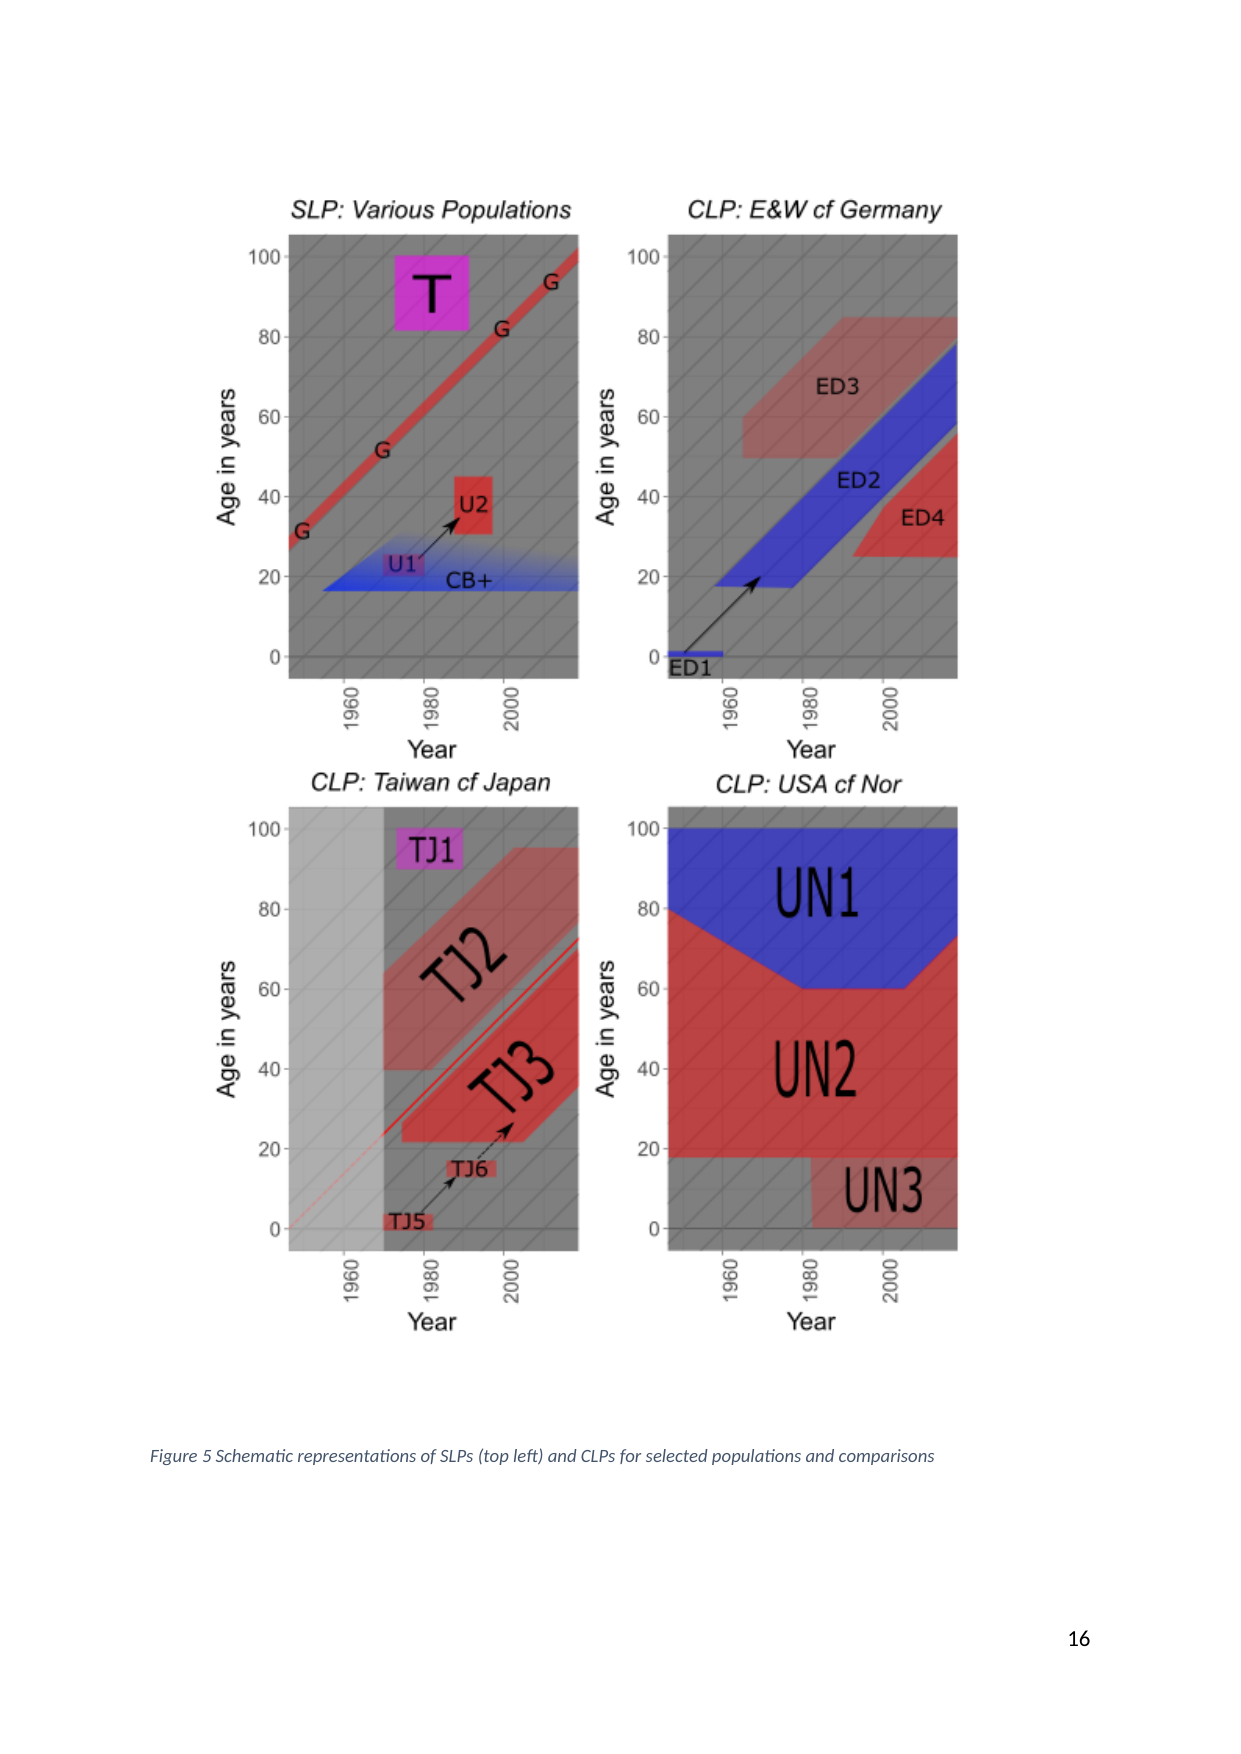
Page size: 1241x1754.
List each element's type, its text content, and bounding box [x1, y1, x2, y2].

picture [150, 150, 1047, 1425]
